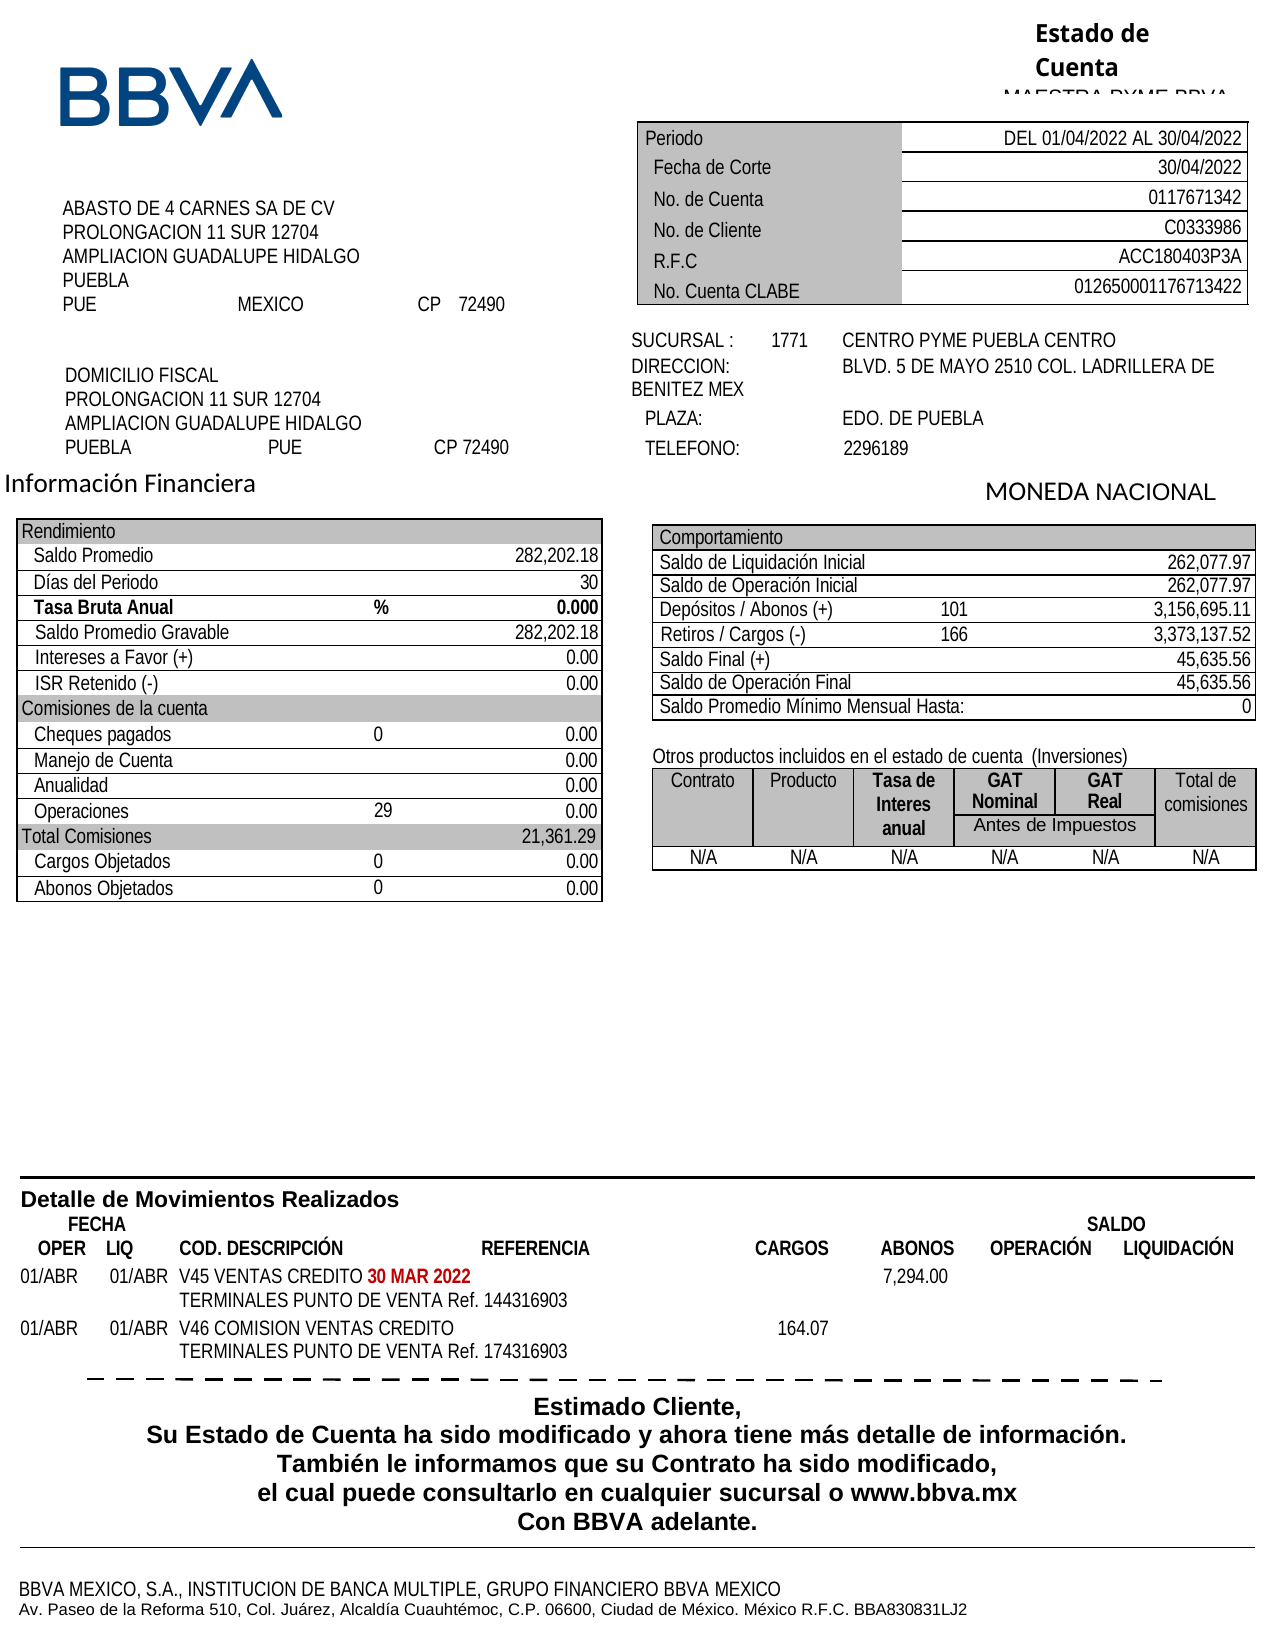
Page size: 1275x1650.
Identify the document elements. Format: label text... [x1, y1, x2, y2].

table_cell de [1022, 816, 1048, 846]
table_header GAT Nominal [955, 769, 1054, 814]
table_cell 262,077.97 [1059, 551, 1255, 574]
table_header Total de comisiones [1156, 769, 1255, 846]
table_cell 45,635.56 [1059, 648, 1255, 672]
table_header Producto [754, 769, 853, 846]
text TERMINALES PUNTO DE VENTA Ref. 174316903 [179, 1339, 1275, 1363]
text OPER LIQ COD. DESCRIPCIÓN REFERENCIA CARGOS ABONOS OPERACIÓN LIQUIDACIÓN [38, 1236, 1275, 1260]
text Otros productos incluidos en el estado de cuenta (Inversiones) [652, 744, 1275, 768]
table_cell Impuestos [1048, 816, 1154, 846]
table_cell Saldo Promedio Mínimo Mensual Hasta: [653, 696, 1059, 719]
text PUEBLA PUE CP 72490 [65, 435, 607, 459]
table_cell 3,156,695.11 [1059, 598, 1255, 622]
text MONEDA NACIONAL [985, 474, 1275, 507]
text TERMINALES PUNTO DE VENTA Ref. 144316903 [179, 1288, 1275, 1312]
text ABASTO DE 4 CARNES SA DE CV PROLONGACION 11 SUR 12704 AMPLIACION GUADALUPE HIDALGO PUEBLA [62, 196, 362, 292]
text Su Estado de Cuenta ha sido modificado y ahora tiene más detalle de información. [146, 1420, 1275, 1449]
text PLAZA: EDO. DE PUEBLA [645, 406, 1275, 430]
table_header GAT Real [1056, 769, 1154, 814]
table_cell Saldo de Operación Final [653, 673, 1059, 694]
table_cell 45,635.56 [1059, 673, 1255, 694]
table_cell 0 [1059, 696, 1255, 719]
table_cell N/A [954, 847, 1022, 869]
picture [60, 59, 283, 126]
table_cell N/A [1022, 847, 1155, 869]
table_cell Retiros / Cargos (-) 166 [653, 623, 1059, 647]
text También le informamos que su Contrato ha sido modificado, el cual puede consultarlo en cualquier sucursal o www.bbva.mx [257, 1449, 1017, 1506]
text Detalle de Movimientos Realizados [20, 1150, 1275, 1212]
table_cell Saldo de Liquidación Inicial [653, 551, 1059, 574]
text FECHA SALDO [68, 1212, 1275, 1236]
text Estimado Cliente, [21, 1391, 1254, 1420]
table_cell N/A [854, 847, 954, 869]
text DOMICILIO FISCAL PROLONGACION 11 SUR 12704 AMPLIACION GUADALUPE HIDALGO [65, 363, 362, 435]
table_header Tasa de Interes anual [854, 769, 953, 846]
text TELEFONO: 2296189 [645, 436, 1275, 459]
text BENITEZ MEX [631, 379, 1275, 401]
table_cell Depósitos / Abonos (+) 101 [653, 598, 1059, 622]
table_cell Saldo de Operación Inicial [653, 576, 1059, 597]
text PUE MEXICO CP 72490 [62, 292, 607, 316]
table_header Contrato [653, 769, 752, 846]
text 01/ABR 01/ABR V46 COMISION VENTAS CREDITO 164.07 [20, 1315, 1275, 1339]
table_cell N/A [653, 847, 753, 869]
table_cell 262,077.97 [1059, 576, 1255, 597]
text SUCURSAL : 1771 CENTRO PYME PUEBLA CENTRO DIRECCION: BLVD. 5 DE MAYO 2510 COL. LADRILLERA DE [631, 328, 1215, 378]
text Con BBVA adelante. [21, 1506, 1254, 1535]
table_header Comportamiento [653, 526, 1255, 549]
table_cell Saldo Final (+) [653, 648, 1059, 672]
table_cell Antes [955, 816, 1022, 846]
table_cell 3,373,137.52 [1059, 623, 1255, 647]
text 01/ABR 01/ABR V45 VENTAS CREDITO 30 MAR 2022 7,294.00 [20, 1264, 1275, 1288]
table_cell N/A [753, 847, 853, 869]
title Información Financiera [4, 466, 607, 499]
table_cell N/A [1155, 847, 1255, 869]
